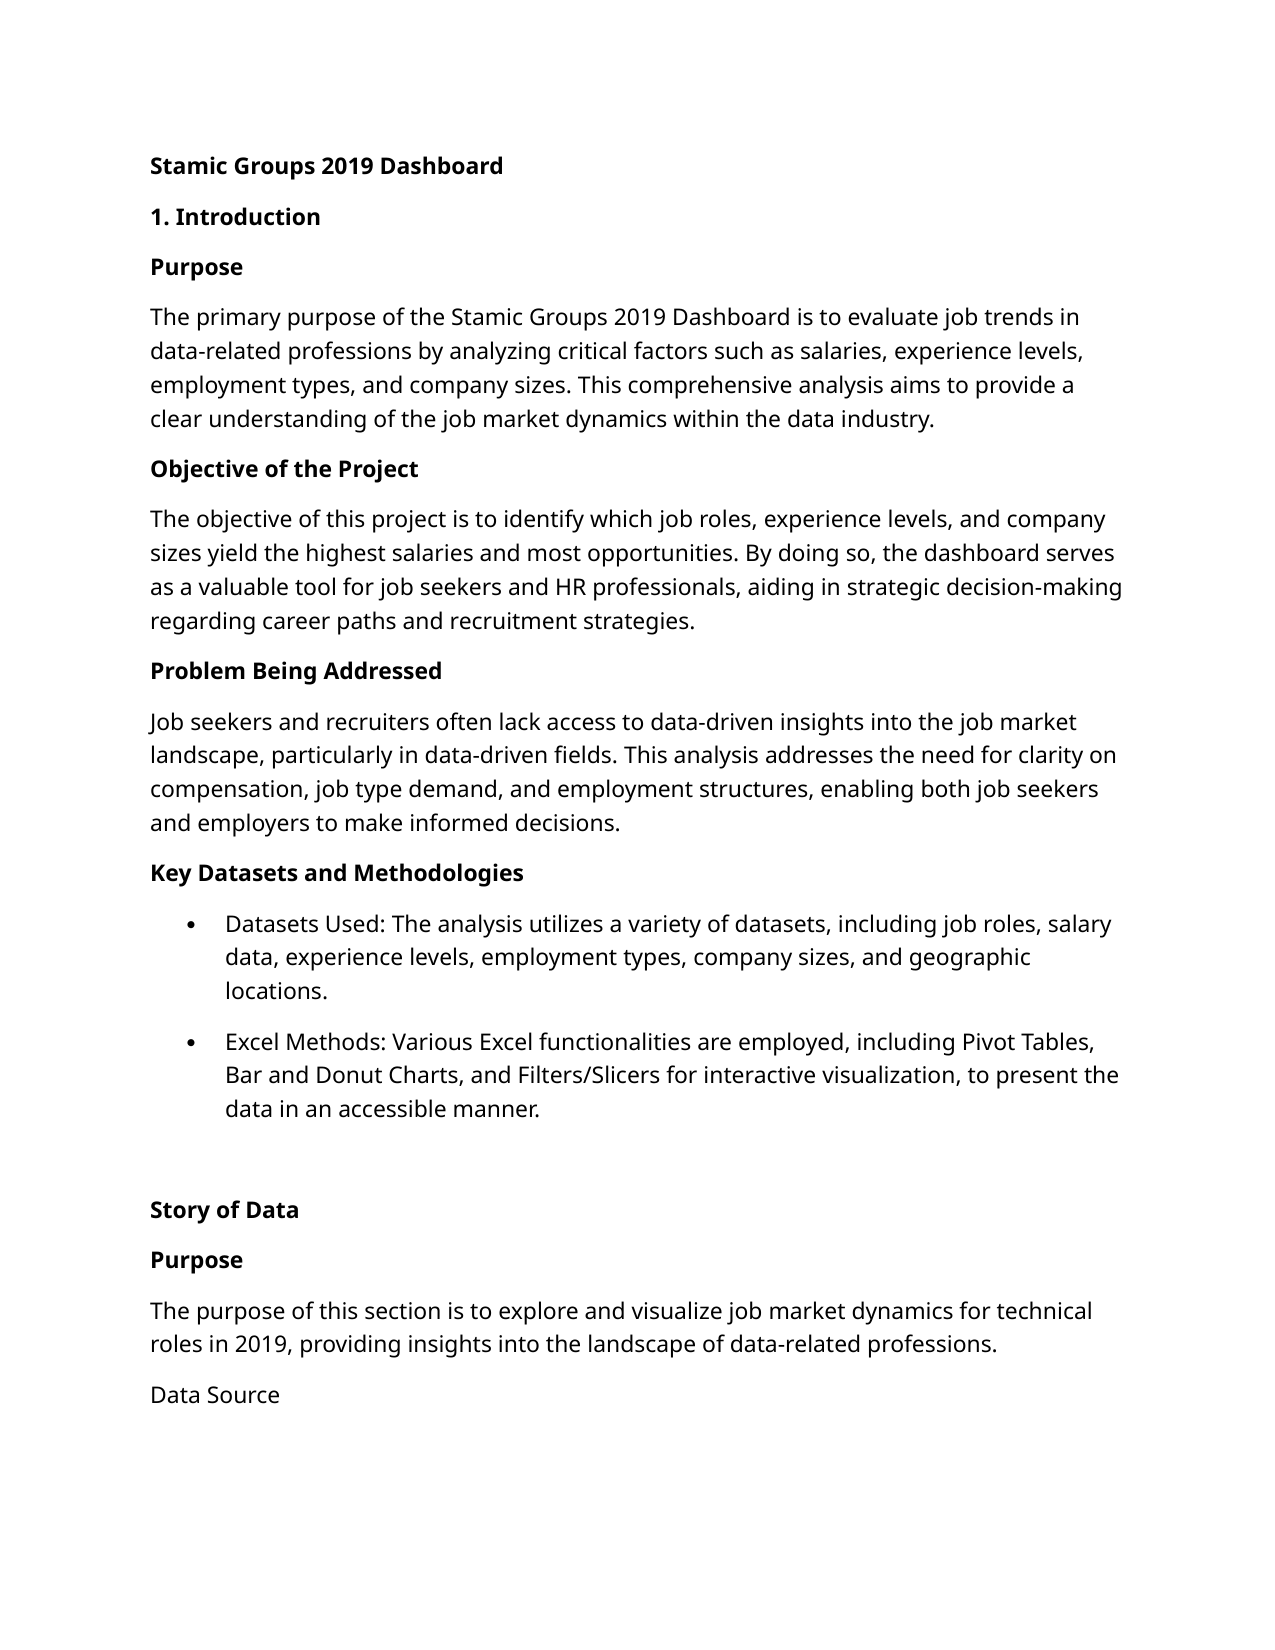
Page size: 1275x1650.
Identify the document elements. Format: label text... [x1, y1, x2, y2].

text Purpose [150, 1244, 1125, 1275]
text Problem Being Addressed [150, 655, 1125, 686]
list Datasets Used: The analysis utilizes a variety of datasets, including job roles, salary data, experience levels, employment types, company sizes, and geographic locations. [187, 907, 1125, 1006]
list Excel Methods: Various Excel functionalities are employed, including Pivot Tables, Bar and Donut Charts, and Filters/Slicers for interactive visualization, to present the data in an accessible manner. [187, 1025, 1125, 1124]
text Objective of the Project [150, 453, 1125, 484]
text The purpose of this section is to explore and visualize job market dynamics for technical roles in 2019, providing insights into the landscape of data-related professions. [150, 1294, 1125, 1359]
text Job seekers and recruiters often lack access to data-driven insights into the job market landscape, particularly in data-driven fields. This analysis addresses the need for clarity on compensation, job type demand, and employment structures, enabling both job seekers and employers to make informed decisions. [150, 705, 1125, 838]
text The primary purpose of the Stamic Groups 2019 Dashboard is to evaluate job trends in data-related professions by analyzing critical factors such as salaries, experience levels, employment types, and company sizes. This comprehensive analysis aims to provide a clear understanding of the job market dynamics within the data industry. [150, 301, 1125, 434]
text 1. Introduction [150, 200, 1125, 232]
text Key Datasets and Methodologies [150, 857, 1125, 888]
text Stamic Groups 2019 Dashboard [150, 150, 1125, 181]
text The objective of this project is to identify which job roles, experience levels, and company sizes yield the highest salaries and most opportunities. By doing so, the dashboard serves as a valuable tool for job seekers and HR professionals, aiding in strategic decision-making regarding career paths and recruitment strategies. [150, 503, 1125, 636]
text Data Source [150, 1379, 1125, 1410]
text Purpose [150, 251, 1125, 282]
text Story of Data [150, 1194, 1125, 1225]
